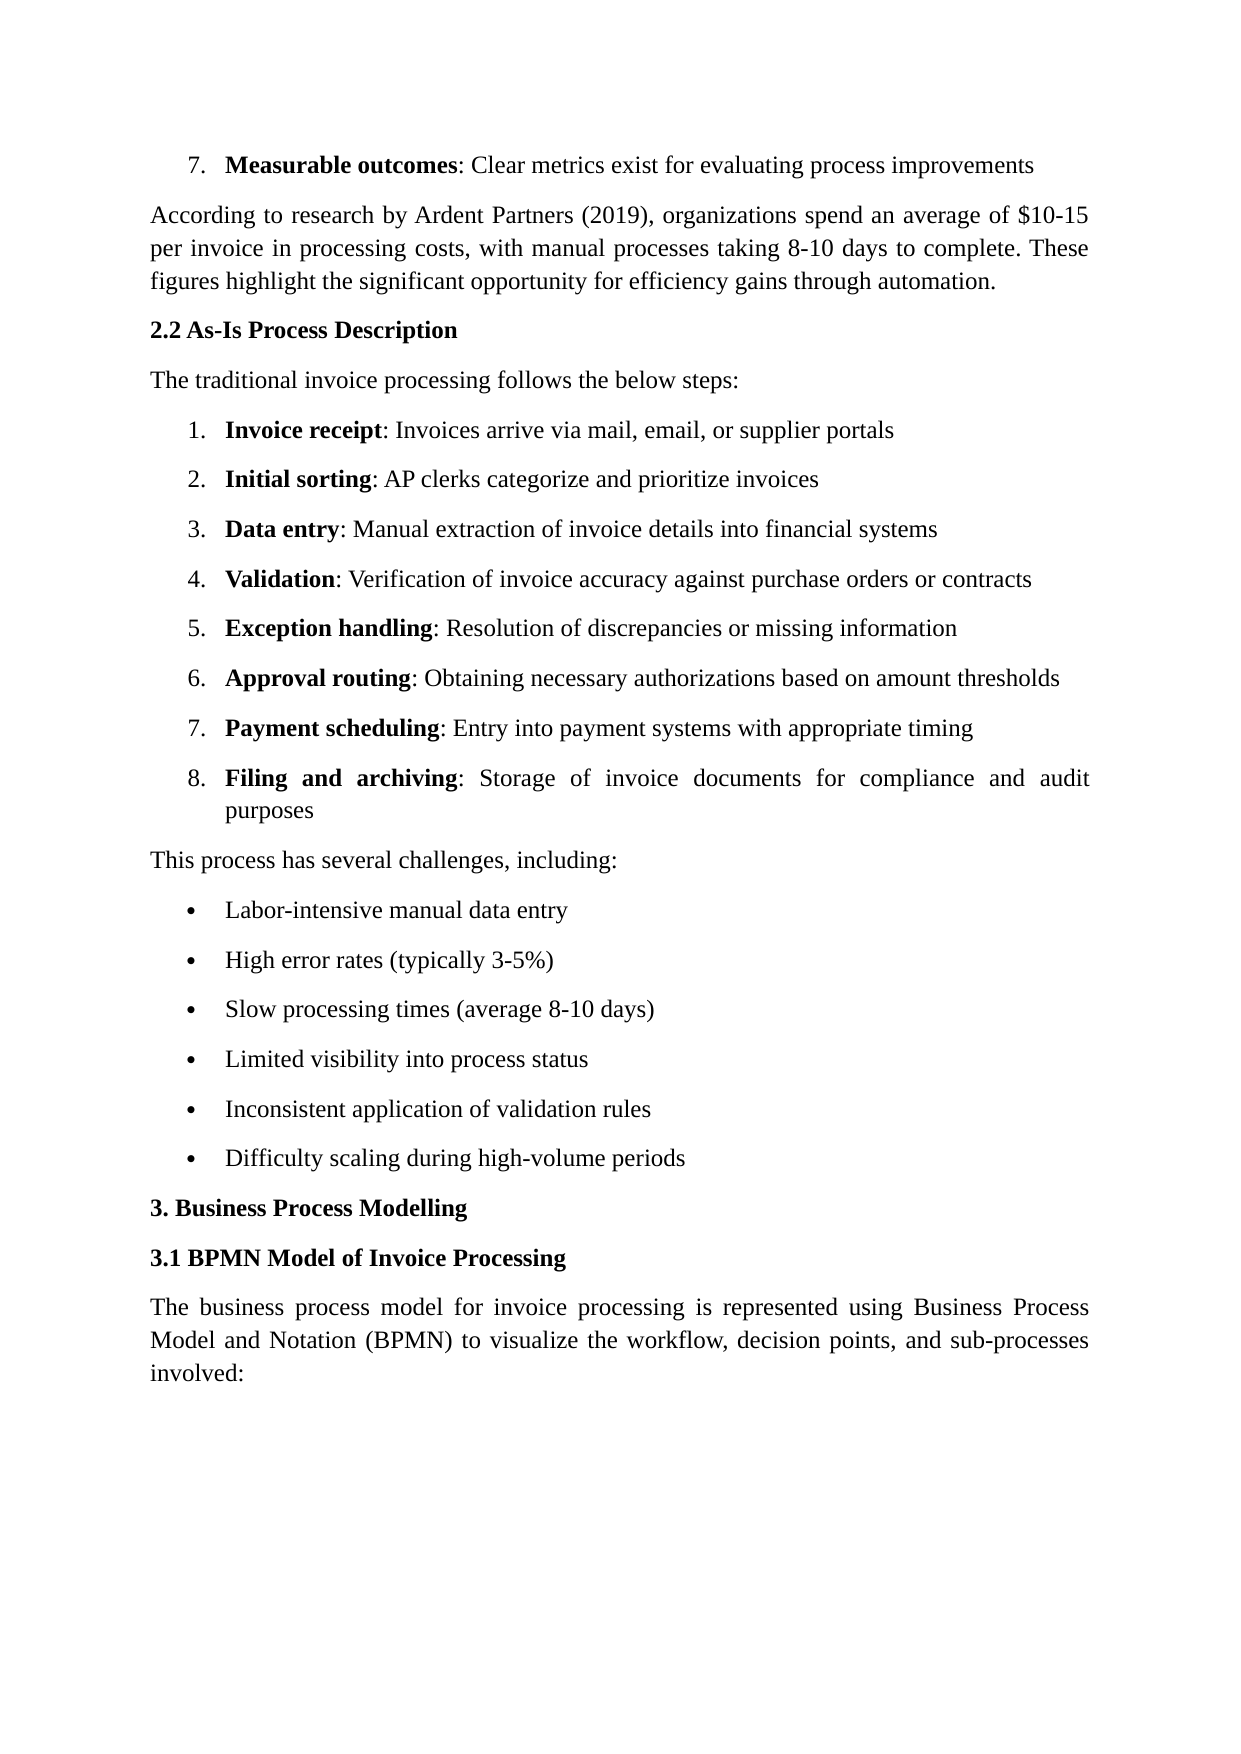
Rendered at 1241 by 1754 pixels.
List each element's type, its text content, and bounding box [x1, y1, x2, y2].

text According to research by Ardent Partners (2019), organizations spend an average of $10-15 per invoice in processing costs, with manual processes taking 8-10 days to complete. These figures highlight the significant opportunity for efficiency gains through automation. [150, 200, 1090, 294]
list Measurable outcomes: Clear metrics exist for evaluating process improvements [187, 150, 1090, 179]
text This process has several challenges, including: [150, 845, 1090, 874]
list Invoice receipt: Invoices arrive via mail, email, or supplier portals [187, 415, 1090, 443]
text 3. Business Process Modelling [150, 1193, 1090, 1222]
list Slow processing times (average 8-10 days) [187, 994, 1090, 1023]
list Approval routing: Obtaining necessary authorizations based on amount thresholds [187, 663, 1090, 692]
list Payment scheduling: Entry into payment systems with appropriate timing [187, 713, 1090, 742]
list High error rates (typically 3-5%) [187, 945, 1090, 973]
list Difficulty scaling during high-volume periods [187, 1143, 1090, 1172]
list Validation: Verification of invoice accuracy against purchase orders or contracts [187, 564, 1090, 593]
text 2.2 As-Is Process Description [150, 315, 1090, 344]
list Initial sorting: AP clerks categorize and prioritize invoices [187, 464, 1090, 493]
list Filing and archiving: Storage of invoice documents for compliance and audit purposes [187, 763, 1090, 824]
list Limited visibility into process status [187, 1044, 1090, 1073]
list Labor-intensive manual data entry [187, 895, 1090, 924]
list Inconsistent application of validation rules [187, 1094, 1090, 1122]
list Exception handling: Resolution of discrepancies or missing information [187, 613, 1090, 642]
list Data entry: Manual extraction of invoice details into financial systems [187, 514, 1090, 543]
text 3.1 BPMN Model of Invoice Processing [150, 1243, 1090, 1272]
text The business process model for invoice processing is represented using Business Process Model and Notation (BPMN) to visualize the workflow, decision points, and sub-processes involved: [150, 1292, 1090, 1387]
text The traditional invoice processing follows the below steps: [150, 365, 1090, 394]
